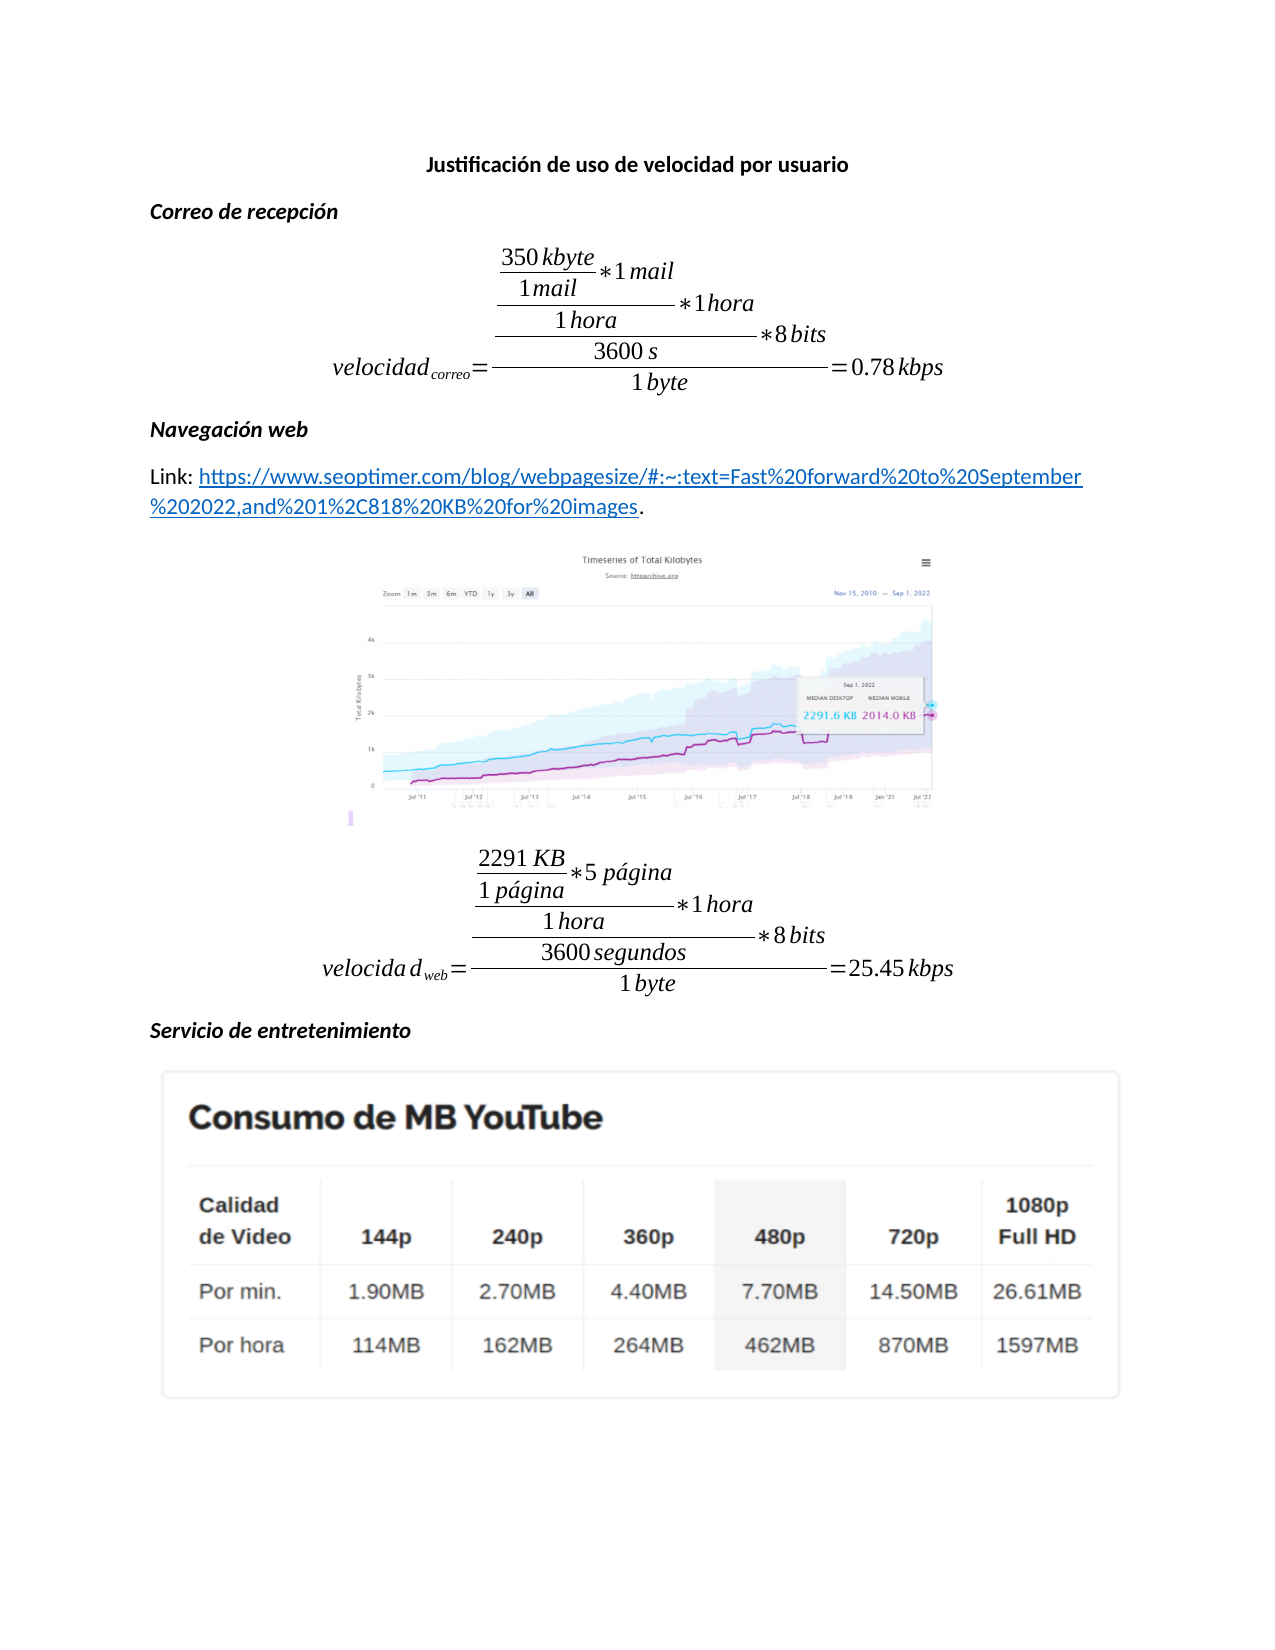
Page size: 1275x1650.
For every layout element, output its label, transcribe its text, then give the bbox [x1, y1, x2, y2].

picture [336, 539, 939, 826]
text Correo de recepción [150, 197, 1125, 225]
text Link: https://www.seoptimer.com/blog/webpagesize/#:~:text=Fast%20forward%20to%20September%202022,and%201%2C818%20KB%20for%20images. [150, 462, 1125, 521]
picture [150, 1063, 1125, 1405]
text Servicio de entretenimiento [150, 1017, 1125, 1044]
text Navegación web [150, 415, 1125, 443]
text Justificación de uso de velocidad por usuario [150, 150, 1125, 178]
